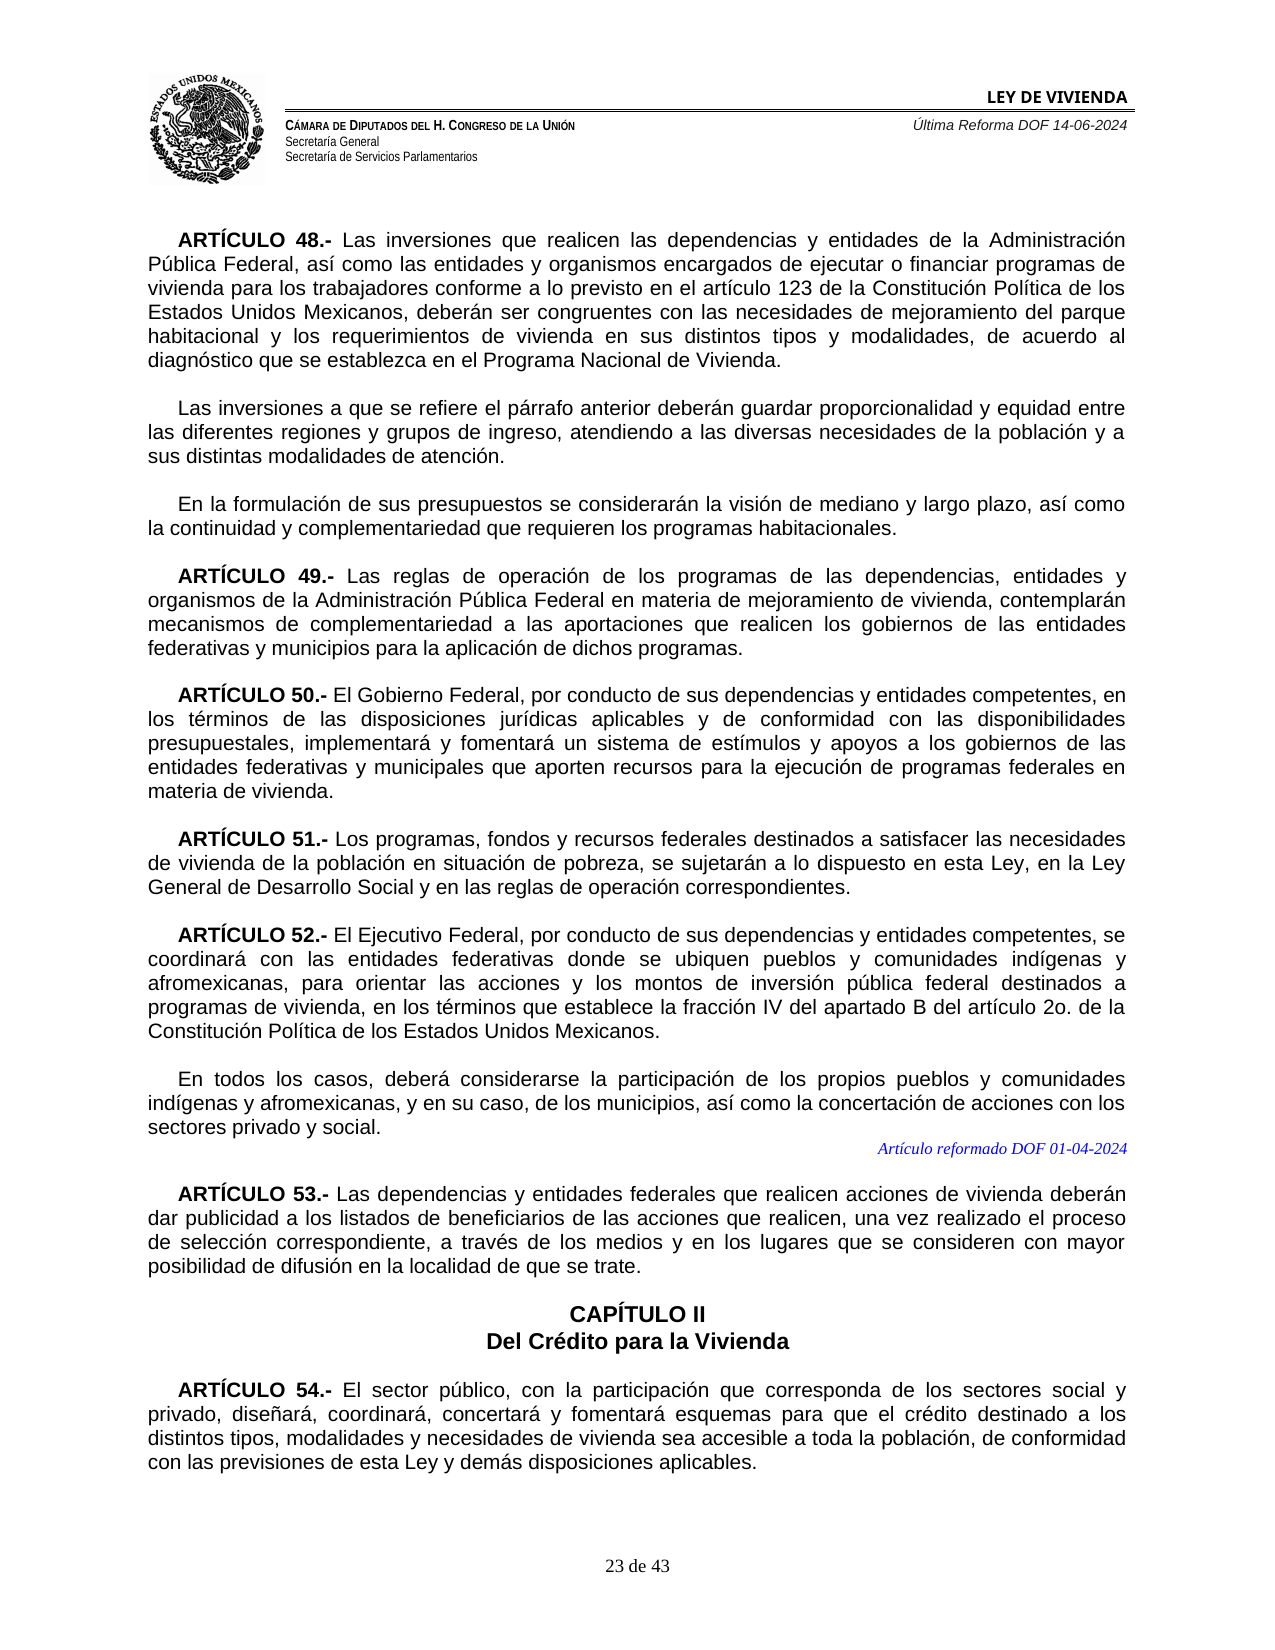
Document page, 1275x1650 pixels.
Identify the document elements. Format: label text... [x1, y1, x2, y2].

text ARTÍCULO 53.- Las dependencias y entidades federales que realicen acciones de vivienda deberán dar publicidad a los listados de beneficiarios de las acciones que realicen, una vez realizado el proceso de selección correspondiente, a través de los medios y en los lugares que se consideren con mayor posibilidad de difusión en la localidad de que se trate. [148, 1182, 1127, 1277]
text ARTÍCULO 50.- El Gobierno Federal, por conducto de sus dependencias y entidades competentes, en los términos de las disposiciones jurídicas aplicables y de conformidad con las disponibilidades presupuestales, implementará y fomentará un sistema de estímulos y apoyos a los gobiernos de las entidades federativas y municipales que aporten recursos para la ejecución de programas federales en materia de vivienda. [148, 683, 1127, 803]
text ARTÍCULO 48.- Las inversiones que realicen las dependencias y entidades de la Administración Pública Federal, así como las entidades y organismos encargados de ejecutar o financiar programas de vivienda para los trabajadores conforme a lo previsto en el artículo 123 de la Constitución Política de los Estados Unidos Mexicanos, deberán ser congruentes con las necesidades de mejoramiento del parque habitacional y los requerimientos de vivienda en sus distintos tipos y modalidades, de acuerdo al diagnóstico que se establezca en el Programa Nacional de Vivienda. [148, 228, 1127, 372]
text ARTÍCULO 52.- El Ejecutivo Federal, por conducto de sus dependencias y entidades competentes, se coordinará con las entidades federativas donde se ubiquen pueblos y comunidades indígenas y afromexicanas, para orientar las acciones y los montos de inversión pública federal destinados a programas de vivienda, en los términos que establece la fracción IV del apartado B del artículo 2o. de la Constitución Política de los Estados Unidos Mexicanos. [148, 923, 1127, 1043]
text Del Crédito para la Vivienda [148, 1328, 1127, 1354]
text ARTÍCULO 51.- Los programas, fondos y recursos federales destinados a satisfacer las necesidades de vivienda de la población en situación de pobreza, se sujetarán a lo dispuesto en esta Ley, en la Ley General de Desarrollo Social y en las reglas de operación correspondientes. [148, 827, 1127, 899]
text ARTÍCULO 49.- Las reglas de operación de los programas de las dependencias, entidades y organismos de la Administración Pública Federal en materia de mejoramiento de vivienda, contemplarán mecanismos de complementariedad a las aportaciones que realicen los gobiernos de las entidades federativas y municipios para la aplicación de dichos programas. [148, 563, 1127, 659]
text ARTÍCULO 54.- El sector público, con la participación que corresponda de los sectores social y privado, diseñará, coordinará, concertará y fomentará esquemas para que el crédito destinado a los distintos tipos, modalidades y necesidades de vivienda sea accesible a toda la población, de conformidad con las previsiones de esta Ley y demás disposiciones aplicables. [148, 1378, 1127, 1474]
text En todos los casos, deberá considerarse la participación de los propios pueblos y comunidades indígenas y afromexicanas, y en su caso, de los municipios, así como la concertación de acciones con los sectores privado y social. [148, 1067, 1127, 1138]
text Las inversiones a que se refiere el párrafo anterior deberán guardar proporcionalidad y equidad entre las diferentes regiones y grupos de ingreso, atendiendo a las diversas necesidades de la población y a sus distintas modalidades de atención. [148, 396, 1127, 468]
text En la formulación de sus presupuestos se considerarán la visión de mediano y largo plazo, así como la continuidad y complementariedad que requieren los programas habitacionales. [148, 492, 1127, 539]
text CAPÍTULO II [148, 1301, 1127, 1328]
text Artículo reformado DOF 01-04-2024 [148, 1138, 1127, 1158]
